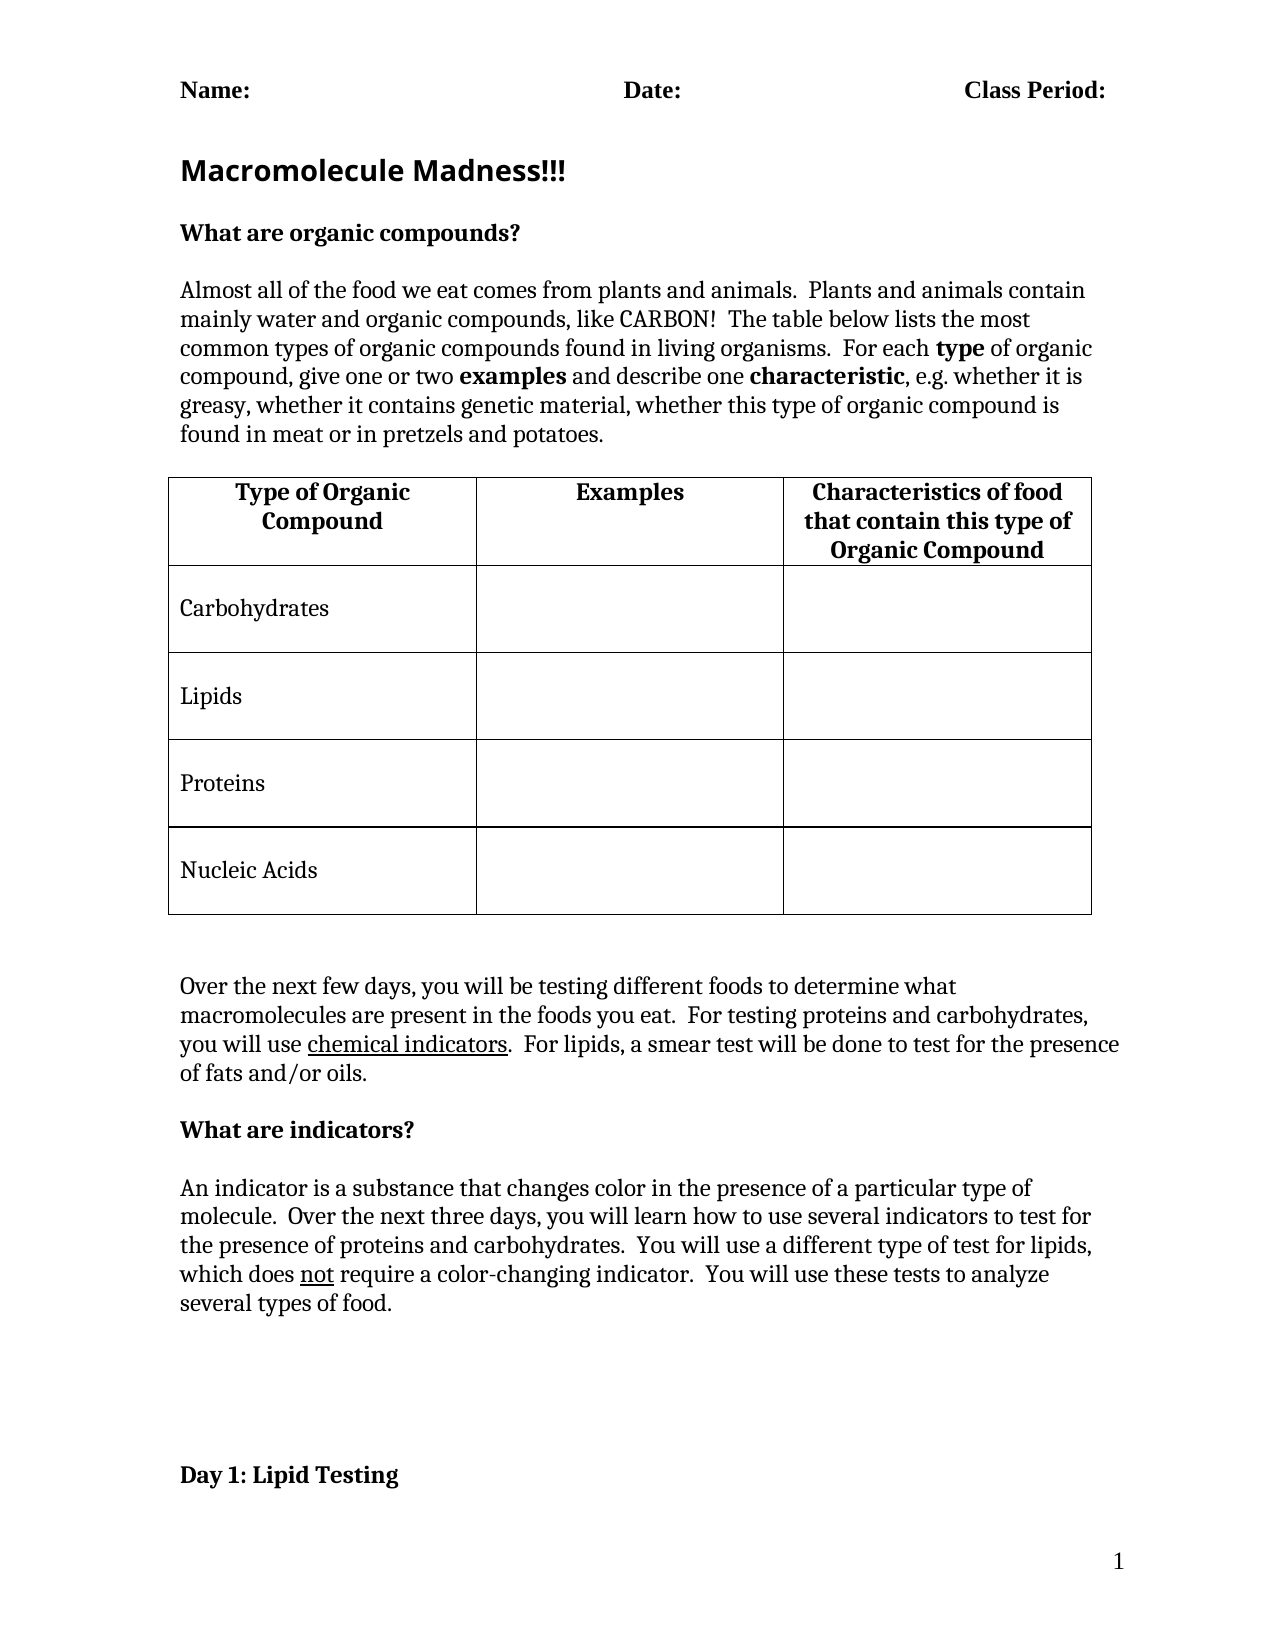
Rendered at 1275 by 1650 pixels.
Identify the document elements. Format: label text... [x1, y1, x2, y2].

table_cell Lipids [169, 653, 476, 739]
table_cell [784, 566, 1091, 652]
table_cell [784, 740, 1091, 826]
text Day 1: Lipid Testing [180, 1461, 1125, 1490]
table_header Type of Organic Compound [169, 478, 476, 564]
text What are organic compounds? [180, 218, 1125, 247]
table_cell [477, 828, 783, 914]
table_cell [477, 740, 783, 826]
table_cell [784, 653, 1091, 739]
text What are indicators? [180, 1116, 1125, 1145]
table_cell Carbohydrates [169, 566, 476, 652]
table_cell [477, 653, 783, 739]
table_header Examples [477, 478, 783, 564]
text Almost all of the food we eat comes from plants and animals. Plants and animals contain mainly water and organic compounds, like CARBON! The table below lists the most common types of organic compounds found in living organisms. For each type of organic compound, give one or two examples and describe one characteristic, e.g. whether it is greasy, whether it contains genetic material, whether this type of organic compound is found in meat or in pretzels and potatoes. [180, 276, 1125, 448]
text Macromolecule Madness!!! [180, 150, 1125, 190]
table_cell [477, 566, 783, 652]
text Over the next few days, you will be testing different foods to determine what macromolecules are present in the foods you eat. For testing proteins and carbohydrates, you will use chemical indicators. For lipids, a smear test will be done to test for the presence of fats and/or oils. [180, 972, 1125, 1087]
table_cell Nucleic Acids [169, 828, 476, 914]
text An indicator is a substance that changes color in the presence of a particular type of molecule. Over the next three days, you will learn how to use several indicators to test for the presence of proteins and carbohydrates. You will use a different type of test for lipids, which does not require a color-changing indicator. You will use these tests to analyze several types of food. [180, 1173, 1125, 1317]
table_cell Proteins [169, 740, 476, 826]
table_header Characteristics of food that contain this type of Organic Compound [784, 478, 1091, 564]
table_cell [784, 828, 1091, 914]
